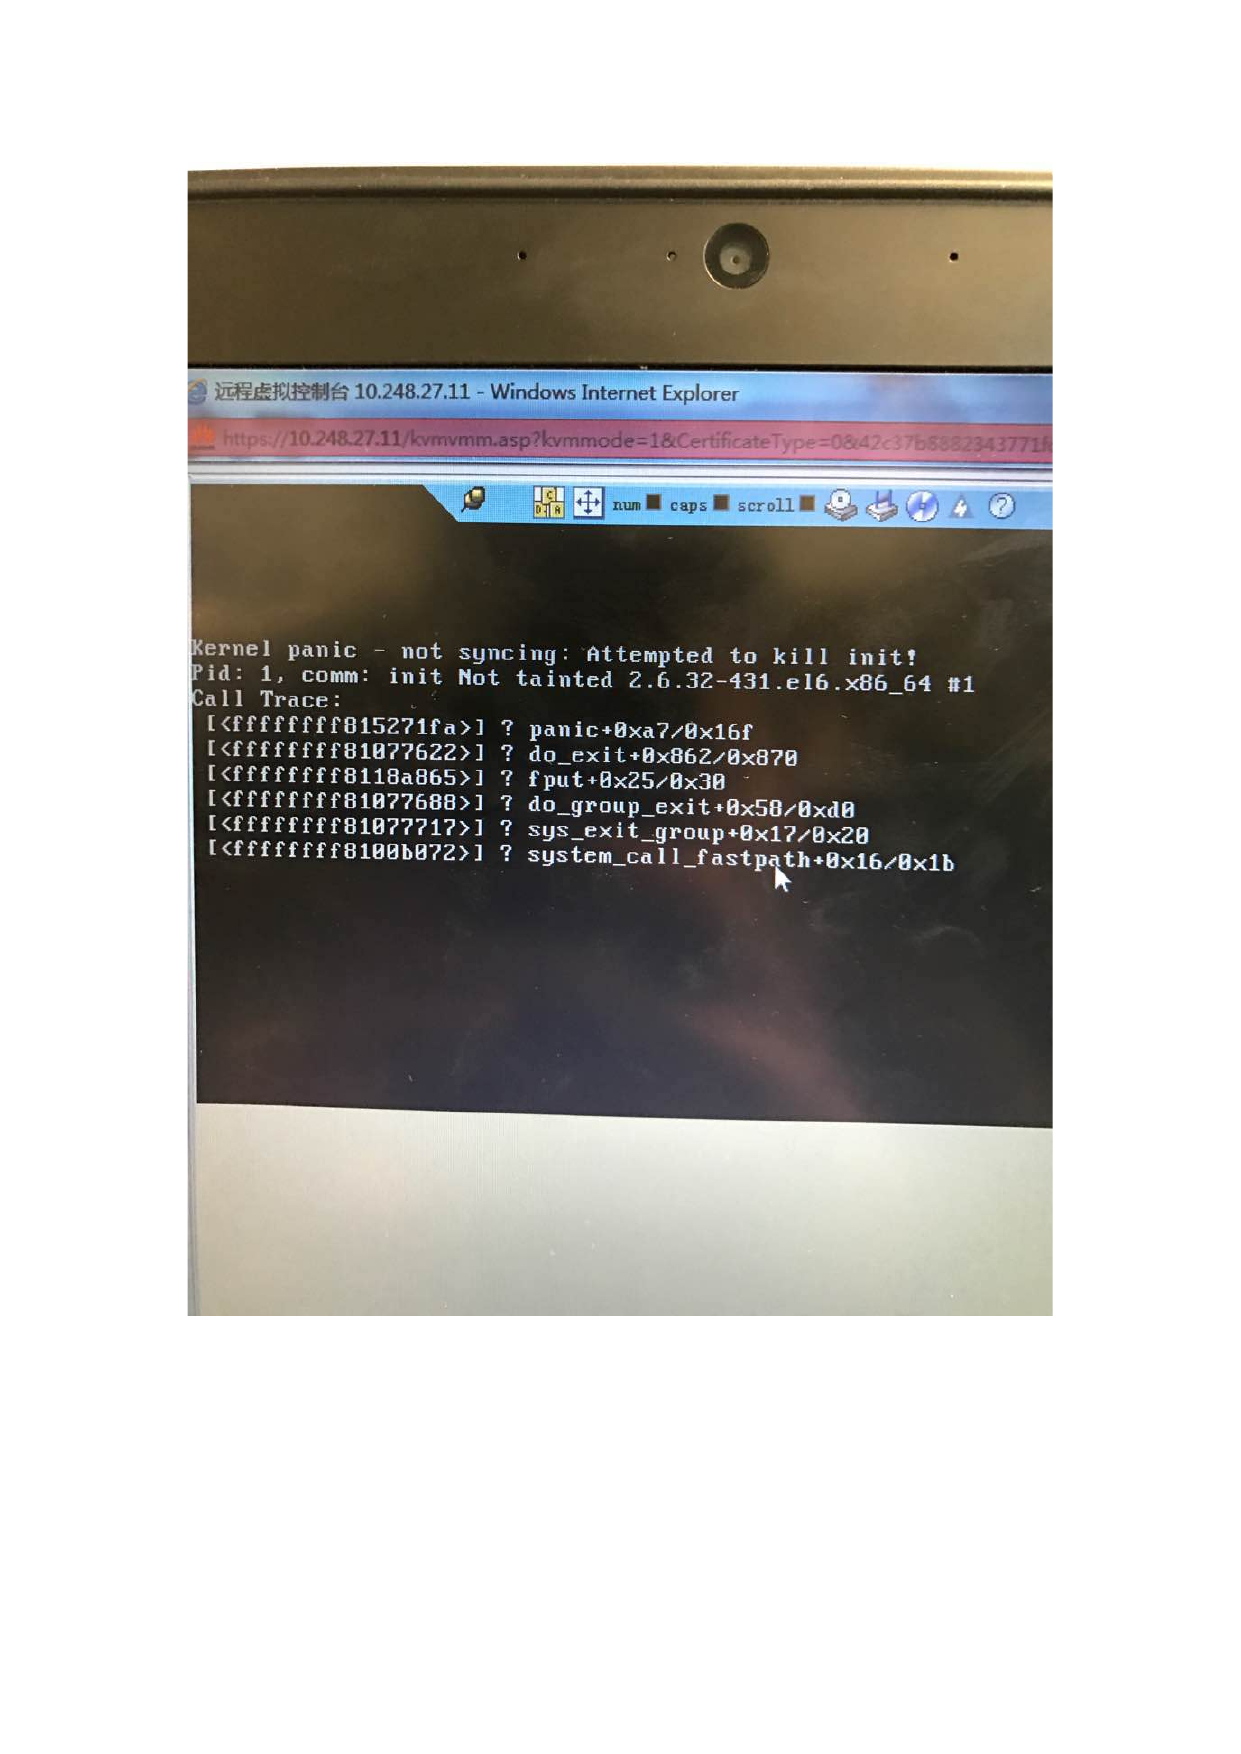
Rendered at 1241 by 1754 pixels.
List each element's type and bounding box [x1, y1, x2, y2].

picture [187, 162, 1053, 1316]
